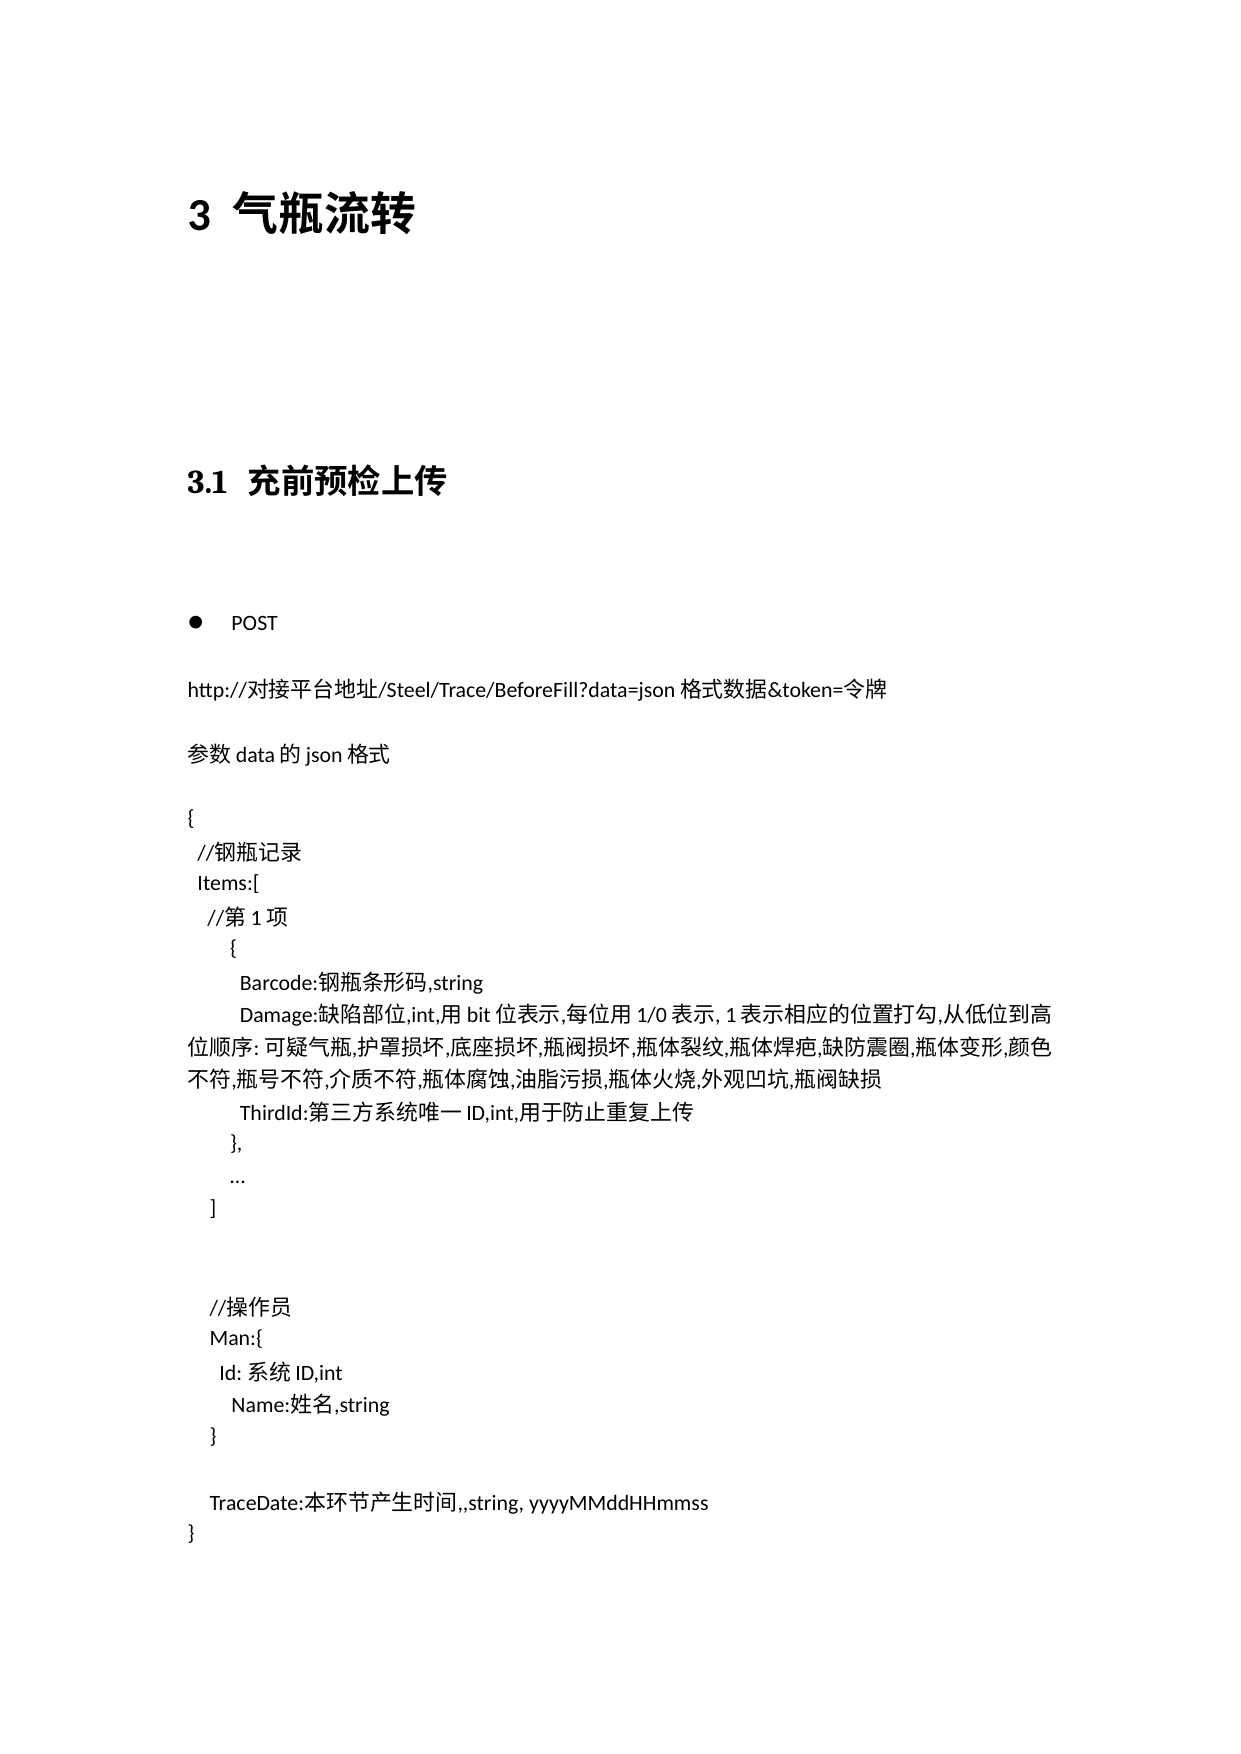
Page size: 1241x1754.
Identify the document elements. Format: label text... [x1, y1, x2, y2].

text http://对接平台地址/Steel/Trace/BeforeFill?data=json格式数据&token=令牌 [187, 672, 1053, 704]
text { [187, 932, 1053, 964]
text Barcode:钢瓶条形码,string [187, 964, 1053, 997]
text Damage:缺陷部位,int,用bit位表示,每位用1/0表示, 1表示相应的位置打勾,从低位到高位顺序: 可疑气瓶,护罩损坏,底座损坏,瓶阀损坏,瓶体裂纹,瓶体焊疤,缺防震圈,瓶体变形,颜色不符,瓶号不符,介质不符,瓶体腐蚀,油脂污损,瓶体火烧,外观凹坑,瓶阀缺损 [187, 997, 1053, 1094]
text } [187, 1517, 1053, 1549]
text Man:{ [187, 1322, 1053, 1354]
text … [187, 1159, 1053, 1192]
text ] [187, 1192, 1053, 1224]
subtitle 气瓶流转 [187, 162, 1053, 259]
text Name:姓名,string [187, 1387, 1053, 1419]
text { [187, 802, 1053, 834]
text Id: 系统ID,int [187, 1354, 1053, 1387]
text //第1项 [187, 899, 1053, 932]
text Items:[ [187, 867, 1053, 899]
list POST [187, 607, 1053, 639]
text //钢瓶记录 [187, 834, 1053, 867]
text //操作员 [187, 1289, 1053, 1322]
text ThirdId:第三方系统唯一ID,int,用于防止重复上传 [187, 1094, 1053, 1127]
text 参数data的json格式 [187, 737, 1053, 769]
text TraceDate:本环节产生时间,,string, yyyyMMddHHmmss [187, 1484, 1053, 1517]
text } [187, 1419, 1053, 1452]
text }, [187, 1127, 1053, 1159]
subtitle 充前预检上传 [187, 447, 1053, 512]
